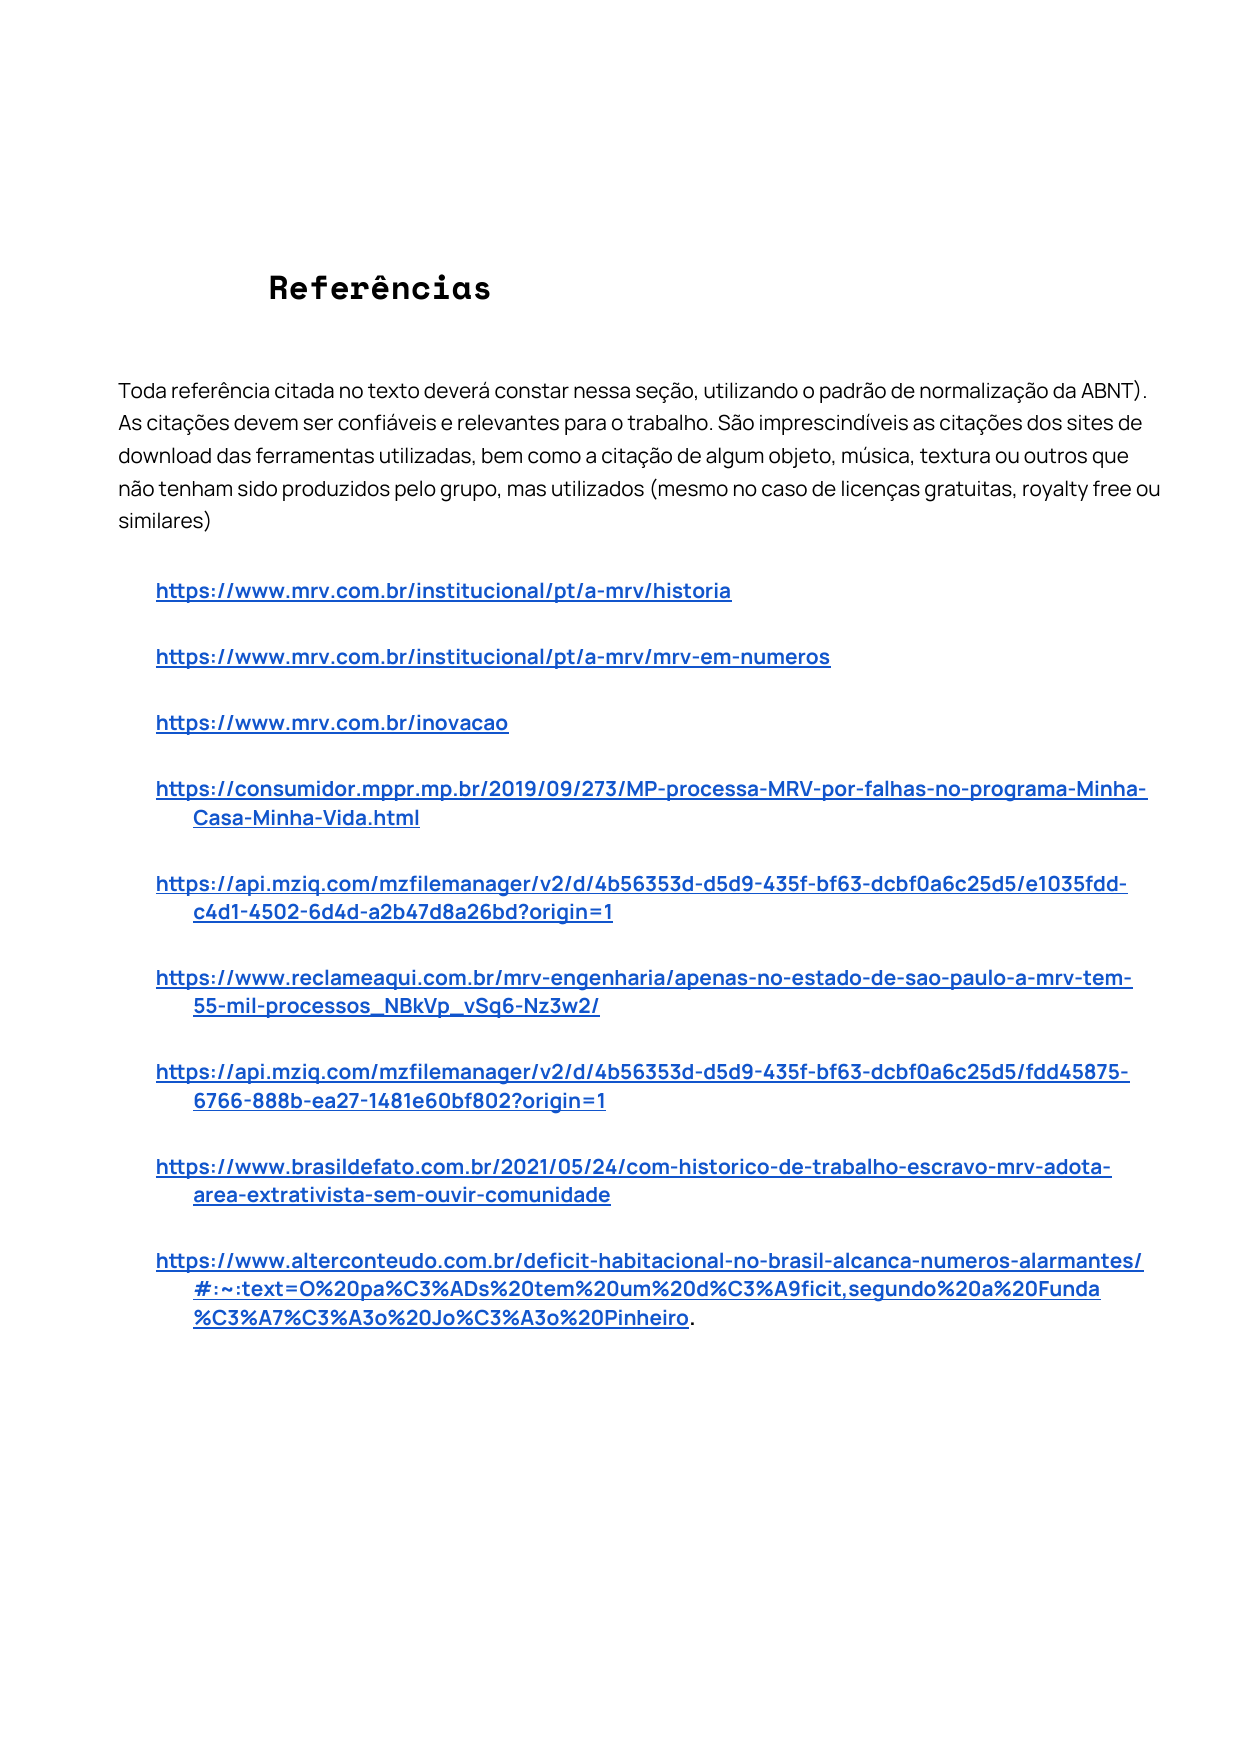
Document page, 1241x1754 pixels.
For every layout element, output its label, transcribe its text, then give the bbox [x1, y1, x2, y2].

subtitle https://api.mziq.com/mzfilemanager/v2/d/4b56353d-d5d9-435f-bf63-dcbf0a6c25d5/fdd45875-6766-888b-ea27-1481e60bf802?origin=1 [156, 1057, 1165, 1114]
subtitle https://www.mrv.com.br/institucional/pt/a-mrv/mrv-em-numeros [156, 642, 1165, 671]
subtitle https://www.alterconteudo.com.br/deficit-habitacional-no-brasil-alcanca-numeros-alarmantes/#:~:text=O%20pa%C3%ADs%20tem%20um%20d%C3%A9ficit,segundo%20a%20Funda%C3%A7%C3%A3o%20Jo%C3%A3o%20Pinheiro. [156, 1246, 1165, 1332]
subtitle https://www.mrv.com.br/inovacao [156, 708, 1165, 737]
subtitle https://consumidor.mppr.mp.br/2019/09/273/MP-processa-MRV-por-falhas-no-programa-Minha-Casa-Minha-Vida.html [156, 774, 1165, 831]
subtitle https://www.reclameaqui.com.br/mrv-engenharia/apenas-no-estado-de-sao-paulo-a-mrv-tem-55-mil-processos_NBkVp_vSq6-Nz3w2/ [156, 963, 1165, 1020]
subtitle https://www.mrv.com.br/institucional/pt/a-mrv/historia [156, 577, 1165, 605]
subtitle https://www.brasildefato.com.br/2021/05/24/com-historico-de-trabalho-escravo-mrv-adota-area-extrativista-sem-ouvir-comunidade [156, 1152, 1165, 1209]
subtitle https://api.mziq.com/mzfilemanager/v2/d/4b56353d-d5d9-435f-bf63-dcbf0a6c25d5/e1035fdd-c4d1-4502-6d4d-a2b47d8a26bd?origin=1 [156, 869, 1165, 926]
text Toda referência citada no texto deverá constar nessa seção, utilizando o padrão de normalização da ABNT). As citações devem ser confiáveis e relevantes para o trabalho. São imprescindíveis as citações dos sites de download das ferramentas utilizadas, bem como a citação de algum objeto, música, textura ou outros que não tenham sido produzidos pelo grupo, mas utilizados (mesmo no caso de licenças gratuitas, royalty free ou similares) [118, 376, 1165, 535]
subtitle Referências [193, 262, 1165, 312]
